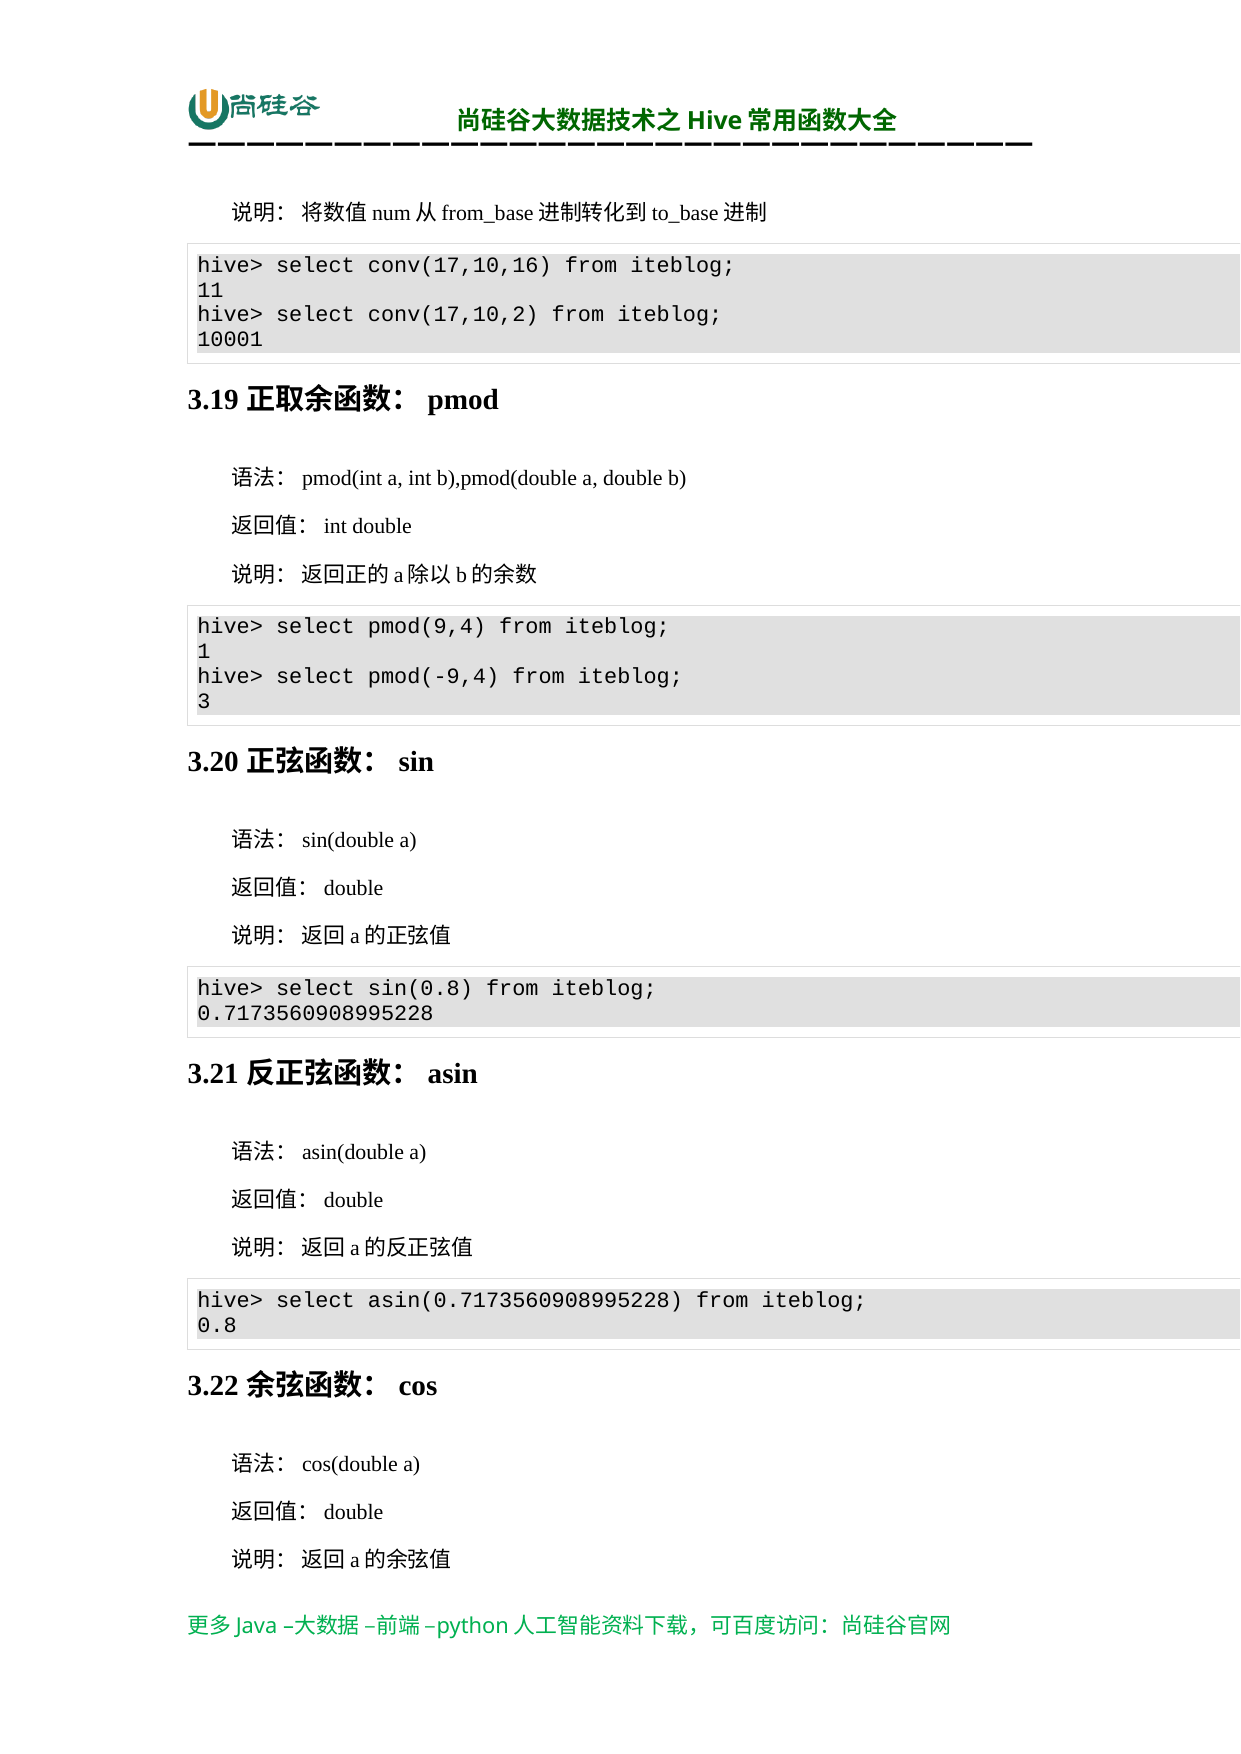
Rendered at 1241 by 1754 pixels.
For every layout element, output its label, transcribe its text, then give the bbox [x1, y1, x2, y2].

text 语法： asin(double a) [187, 1133, 1053, 1166]
subtitle 3.19 正取余函数： pmod [187, 364, 1053, 429]
text 语法： sin(double a) [187, 821, 1053, 854]
text 返回值： double [187, 1494, 1053, 1526]
text 语法： pmod(int a, int b),pmod(double a, double b) [187, 459, 1053, 492]
text 语法： cos(double a) [187, 1445, 1053, 1478]
text 返回值： double [187, 1182, 1053, 1214]
text 说明： 将数值num从from_base进制转化到to_base进制 [187, 194, 1053, 227]
table_header hive> select asin(0.7173560908995228) from iteblog; 0.8 [188, 1279, 1240, 1349]
text 返回值： int double [187, 508, 1053, 540]
subtitle 3.22 余弦函数： cos [187, 1350, 1053, 1415]
subtitle 3.21 反正弦函数： asin [187, 1038, 1053, 1103]
text 说明： 返回a的正弦值 [187, 918, 1053, 950]
subtitle 3.20 正弦函数： sin [187, 726, 1053, 791]
table_header hive> select sin(0.8) from iteblog; 0.7173560908995228 [188, 967, 1240, 1037]
text 返回值： double [187, 869, 1053, 902]
text 说明： 返回正的a除以b的余数 [187, 556, 1053, 589]
text 说明： 返回a的余弦值 [187, 1542, 1053, 1574]
table_header hive> select pmod(9,4) from iteblog; 1 hive> select pmod(-9,4) from iteblog; 3 [188, 606, 1240, 725]
table_header hive> select conv(17,10,16) from iteblog; 11 hive> select conv(17,10,2) from iteblog; 10001 [188, 244, 1240, 363]
text 说明： 返回a的反正弦值 [187, 1230, 1053, 1262]
picture [187, 88, 320, 130]
